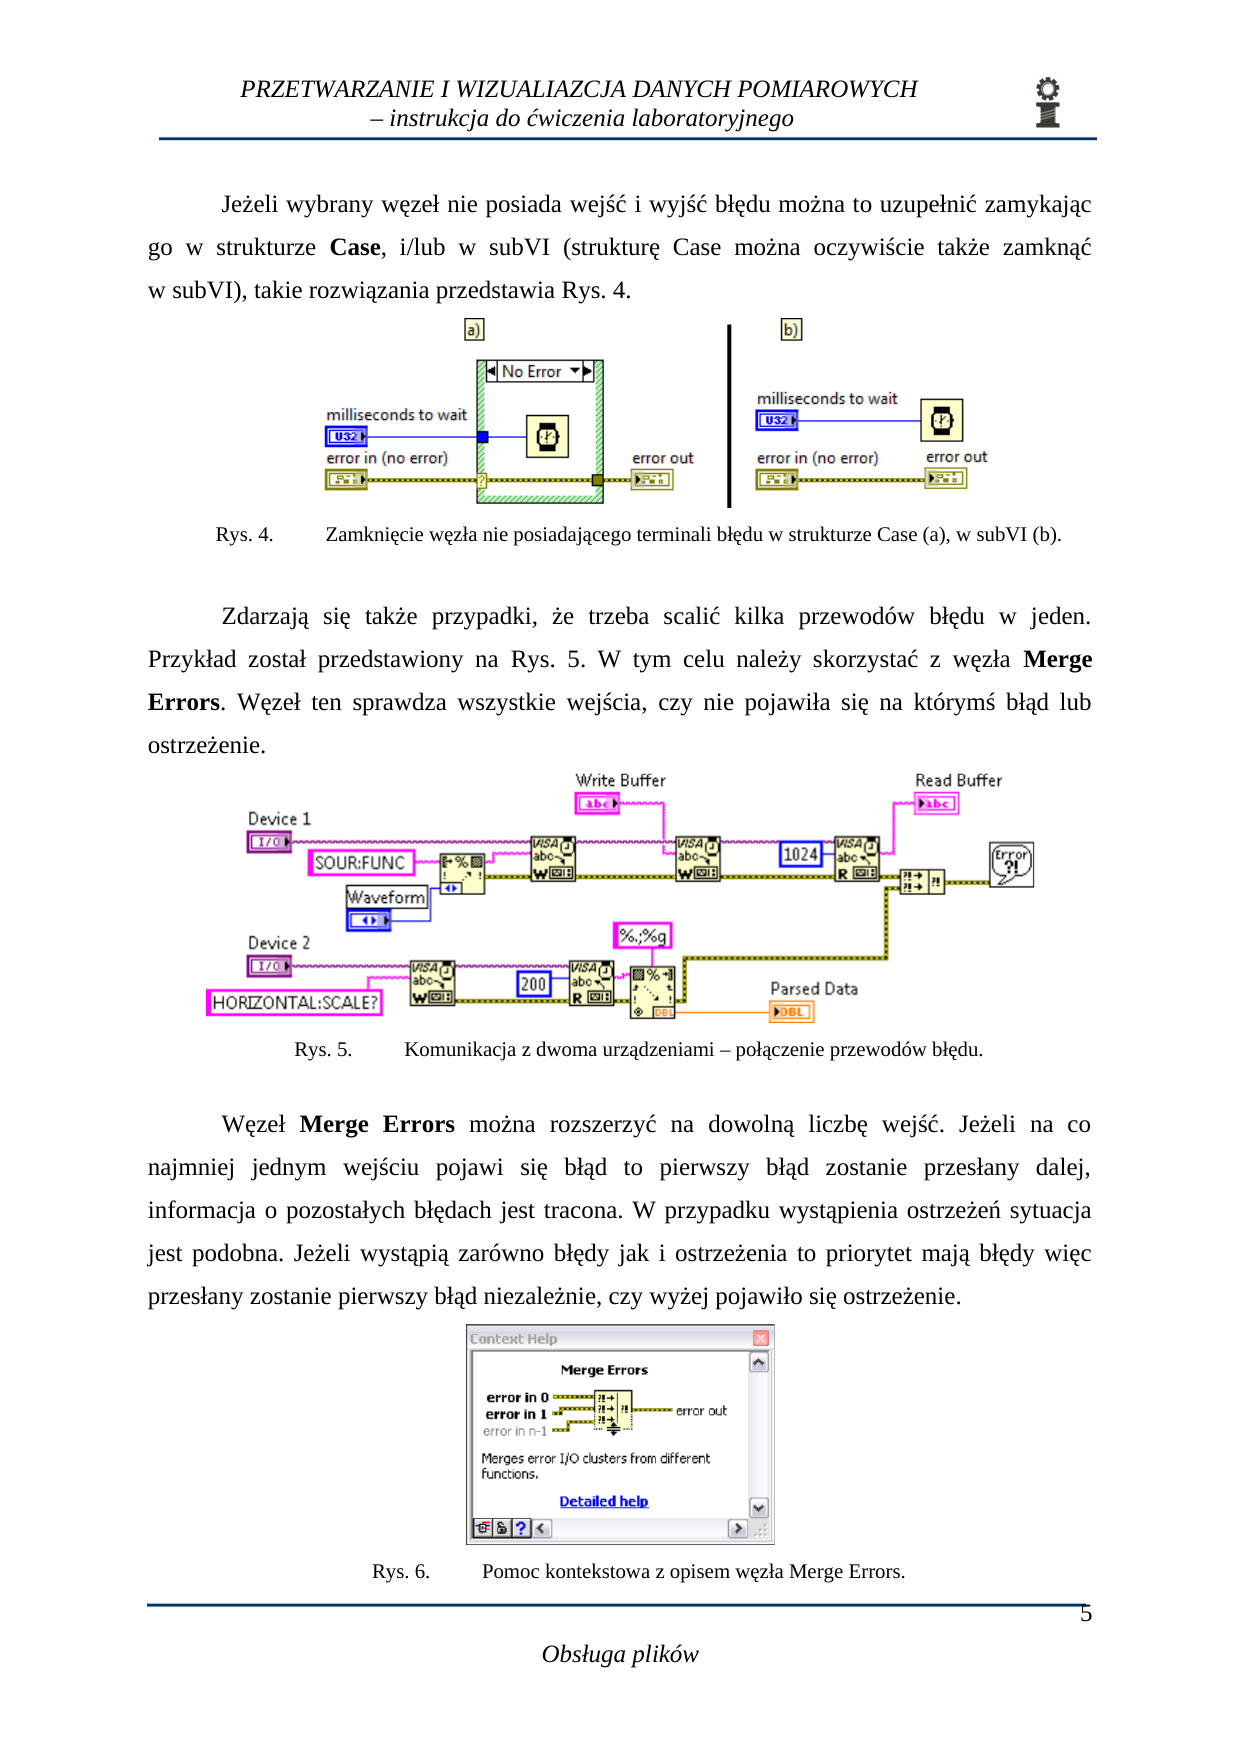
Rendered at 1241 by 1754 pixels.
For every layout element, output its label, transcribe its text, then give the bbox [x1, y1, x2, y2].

picture [159, 131, 1097, 147]
picture [465, 1324, 775, 1545]
list Pomoc kontekstowa z opisem węzła Merge Errors. [185, 1559, 1092, 1583]
list Zamknięcie węzła nie posiadającego terminali błędu w strukturze Case (a), w subVI (b). [185, 522, 1092, 546]
list Komunikacja z dwoma urządzeniami – połączenie przewodów błędu. [185, 1037, 1092, 1061]
picture [206, 773, 1035, 1023]
text Węzeł Merge Errors można rozszerzyć na dowolną liczbę wejść. Jeżeli na co najmniej jednym wejściu pojawi się błąd to pierwszy błąd zostanie przesłany dalej, informacja o pozostałych błędach jest tracona. W przypadku wystąpienia ostrzeżeń sytuacja jest podobna. Jeżeli wystąpią zarówno błędy jak i ostrzeżenia to priorytet mają błędy więc przesłany zostanie pierwszy błąd niezależnie, czy wyżej pojawiło się ostrzeżenie. [148, 1109, 1092, 1310]
text Zdarzają się także przypadki, że trzeba scalić kilka przewodów błędu w jeden. Przykład został przedstawiony na Rys. 5. W tym celu należy skorzystać z węzła Merge Errors. Węzeł ten sprawdza wszystkie wejścia, czy nie pojawiła się na którymś błąd lub ostrzeżenie. [148, 601, 1092, 759]
picture [147, 1597, 1086, 1614]
text Jeżeli wybrany węzeł nie posiada wejść i wyjść błędu można to uzupełnić zamykając go w strukturze Case, i/lub w subVI (strukturę Case można oczywiście także zamknąć w subVI), takie rozwiązania przedstawia Rys. 4. [148, 189, 1092, 304]
picture [321, 318, 993, 508]
